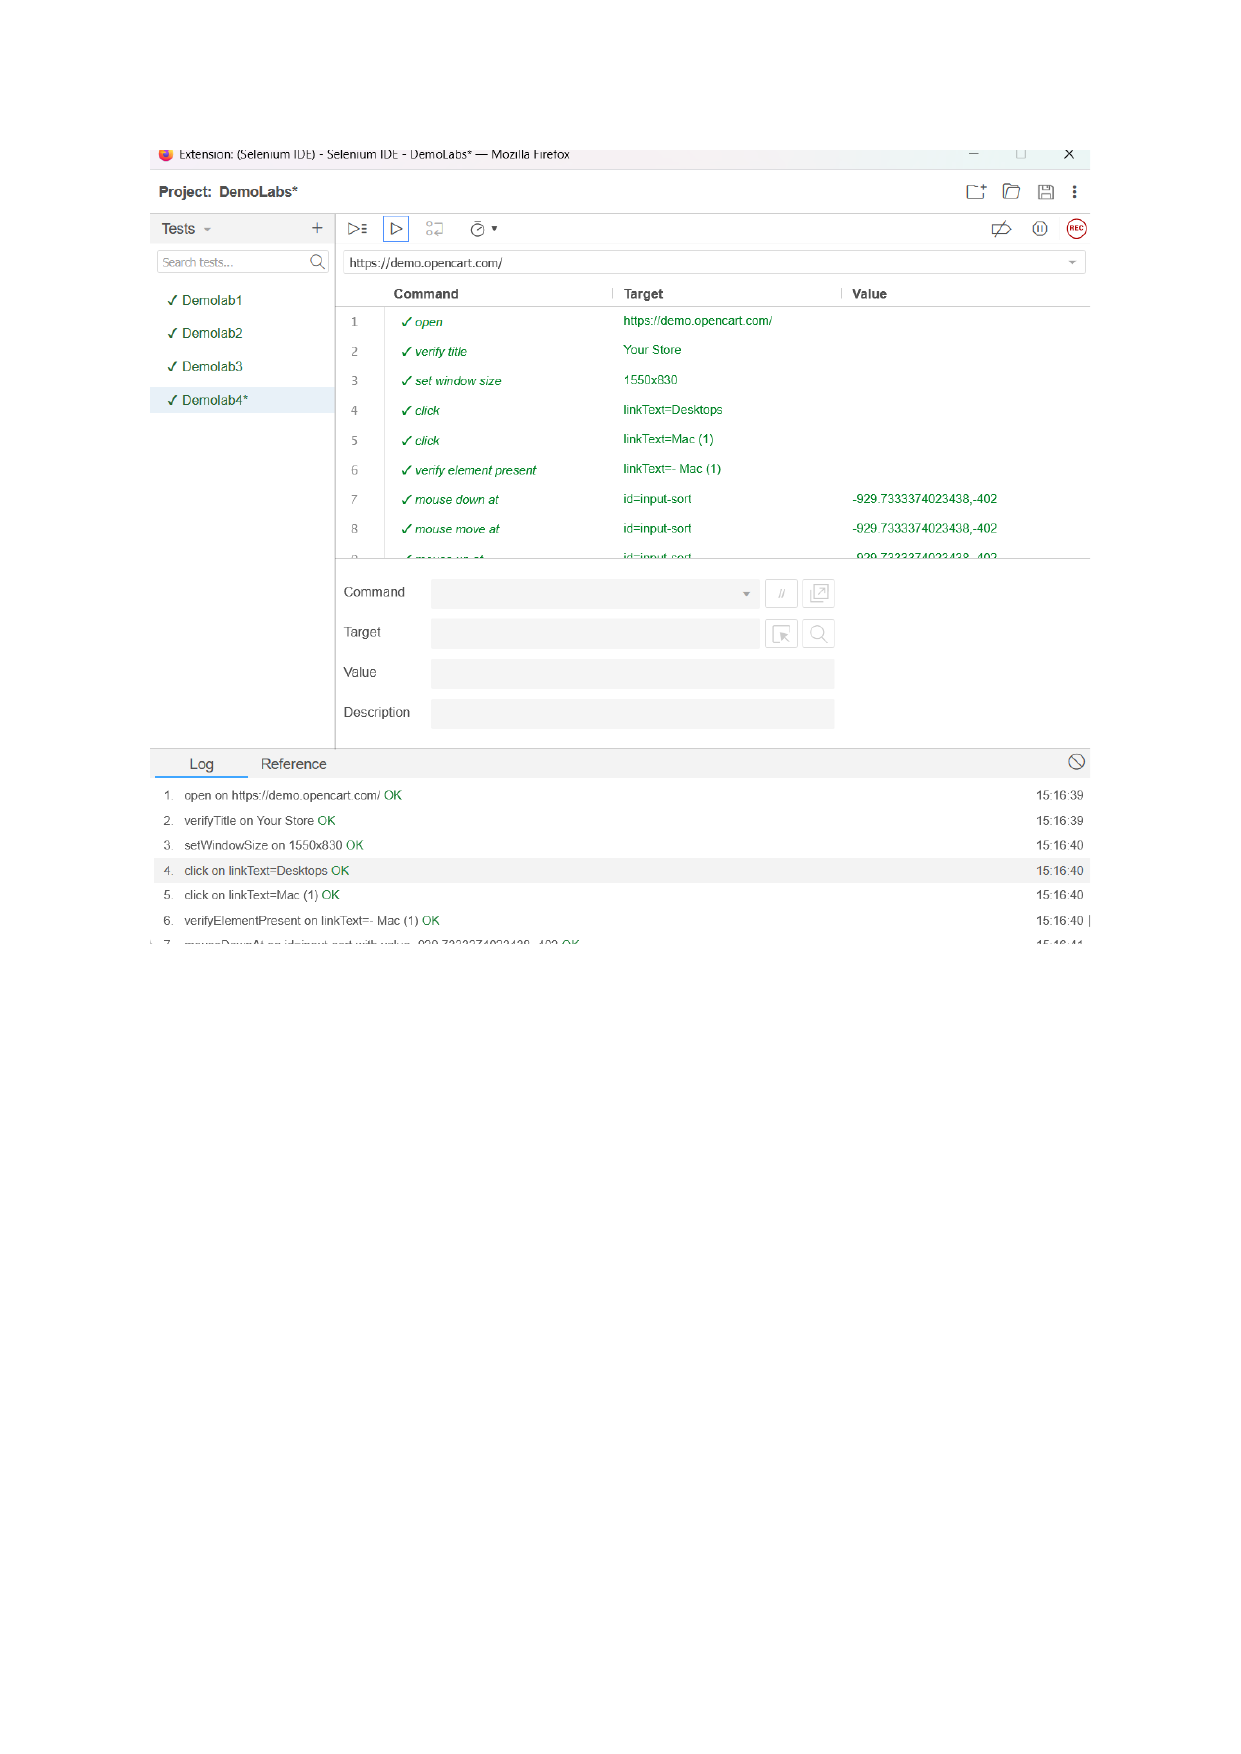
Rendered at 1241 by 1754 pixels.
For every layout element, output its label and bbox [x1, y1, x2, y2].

picture [150, 150, 1091, 944]
